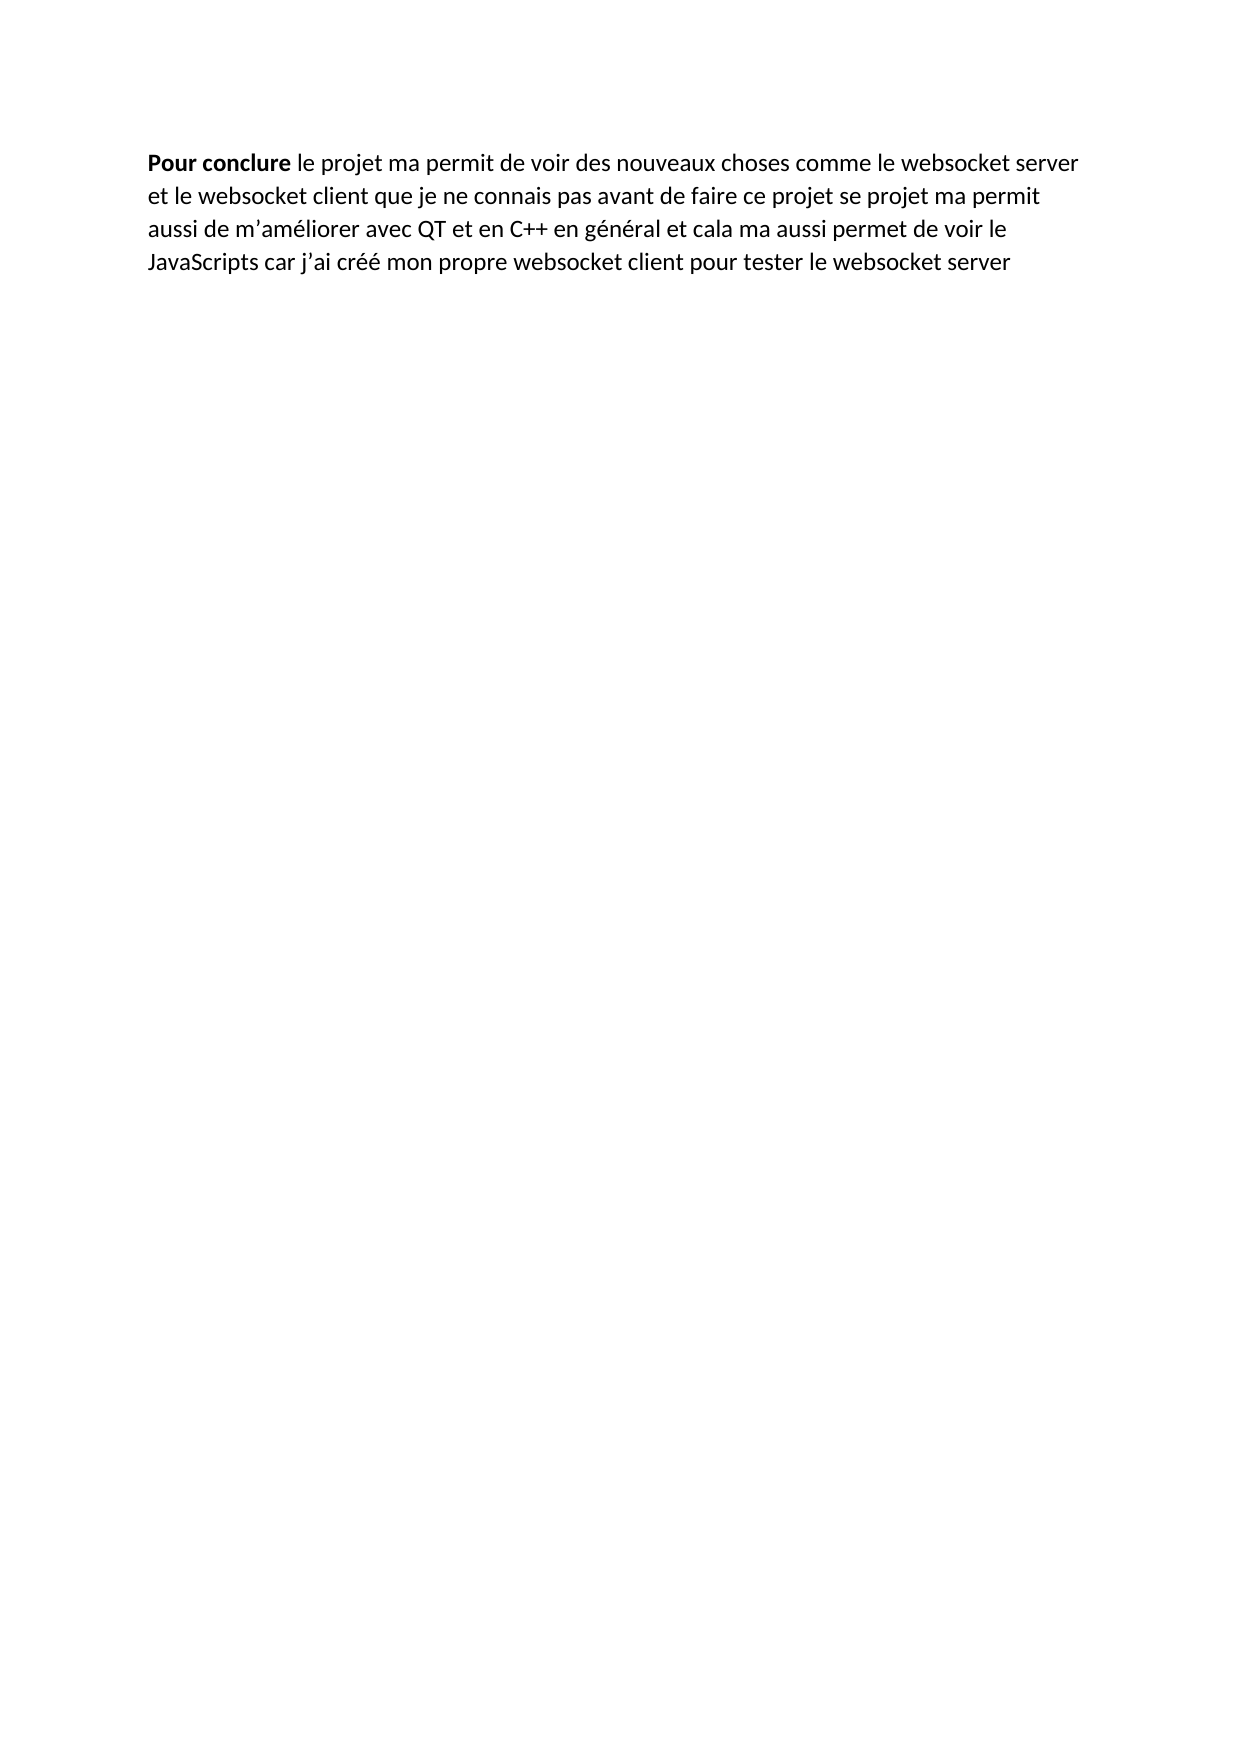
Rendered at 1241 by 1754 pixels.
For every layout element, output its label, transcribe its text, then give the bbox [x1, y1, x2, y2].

text Pour conclure le projet ma permit de voir des nouveaux choses comme le websocket server et le websocket client que je ne connais pas avant de faire ce projet se projet ma permit aussi de m’améliorer avec QT et en C++ en général et cala ma aussi permet de voir le JavaScripts car j’ai créé mon propre websocket client pour tester le websocket server [148, 148, 1093, 277]
